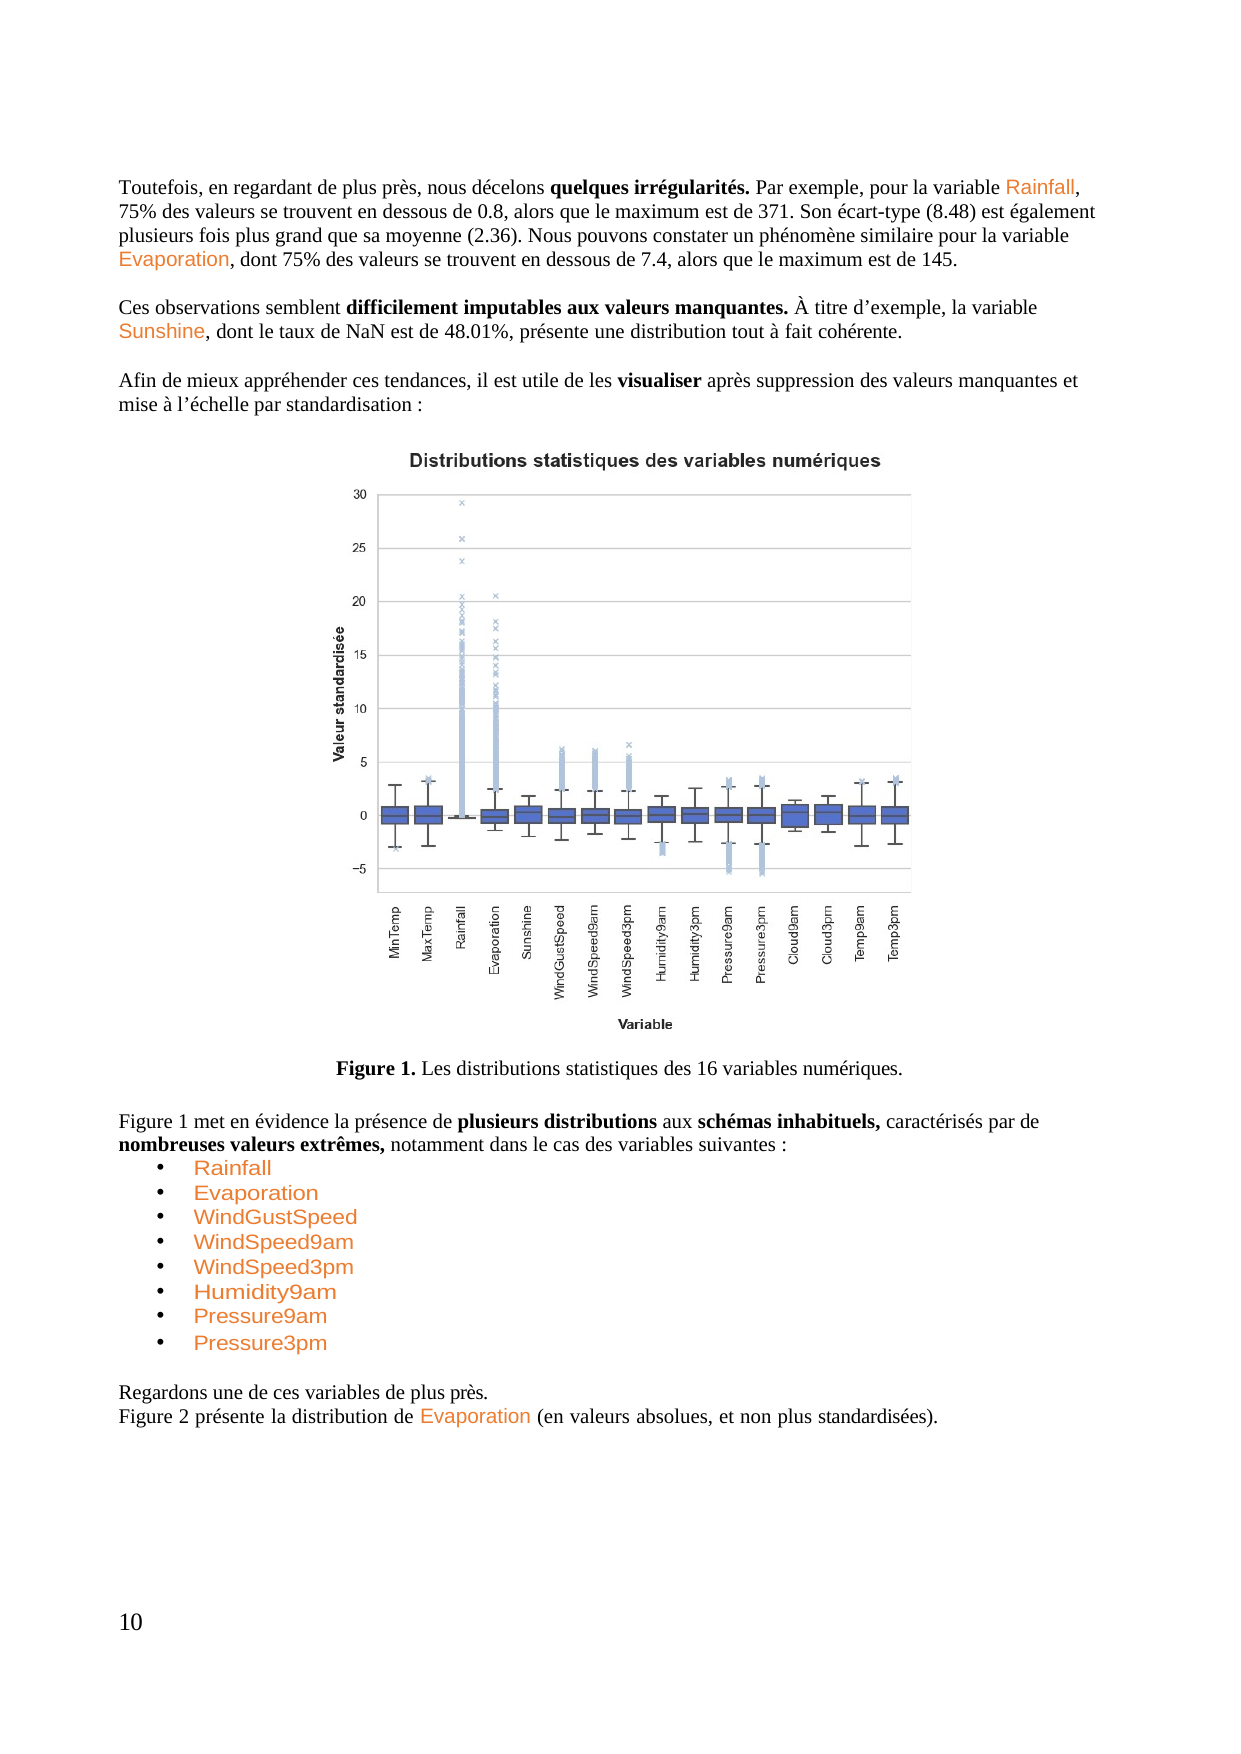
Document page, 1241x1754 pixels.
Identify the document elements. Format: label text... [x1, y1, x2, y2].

list Evaporation [156, 1180, 1161, 1205]
list WindSpeed3pm [156, 1254, 1161, 1279]
list Rainfall [156, 1155, 1161, 1180]
text Ces observations semblent difficilement imputables aux valeurs manquantes. À titre d’exemple, la variable [118, 295, 1161, 319]
text Figure 1. Les distributions statistiques des 16 variables numériques. [336, 1056, 1161, 1080]
text Sunshine, dont le taux de NaN est de 48.01%, présente une distribution tout à fait cohérente. [118, 319, 1161, 343]
text nombreuses valeurs extrêmes, notamment dans le cas des variables suivantes : [118, 1133, 1161, 1155]
list Pressure9am [156, 1304, 1161, 1329]
text Figure 2 présente la distribution de Evaporation (en valeurs absolues, et non plus standardisées). [118, 1404, 1161, 1428]
list Humidity9am [156, 1279, 1161, 1304]
list WindSpeed9am [156, 1230, 1161, 1254]
text Figure 1 met en évidence la présence de plusieurs distributions aux schémas inhabituels, caractérisés par de [118, 1109, 1161, 1133]
text Afin de mieux appréhender ces tendances, il est utile de les visualiser après suppression des valeurs manquantes et mise à l’échelle par standardisation : [118, 368, 1121, 416]
list WindGustSpeed [156, 1205, 1161, 1230]
list Pressure3pm [156, 1329, 1161, 1356]
text Regardons une de ces variables de plus près. [118, 1380, 1161, 1404]
picture [333, 452, 912, 1029]
text Toutefois, en regardant de plus près, nous décelons quelques irrégularités. Par exemple, pour la variable Rainfall, 75% des valeurs se trouvent en dessous de 0.8, alors que le maximum est de 371. Son écart-type (8.48) est également plusieurs fois plus grand que sa moyenne (2.36). Nous pouvons constater un phénomène similaire pour la variable Evaporation, dont 75% des valeurs se trouvent en dessous de 7.4, alors que le maximum est de 145. [118, 174, 1106, 271]
